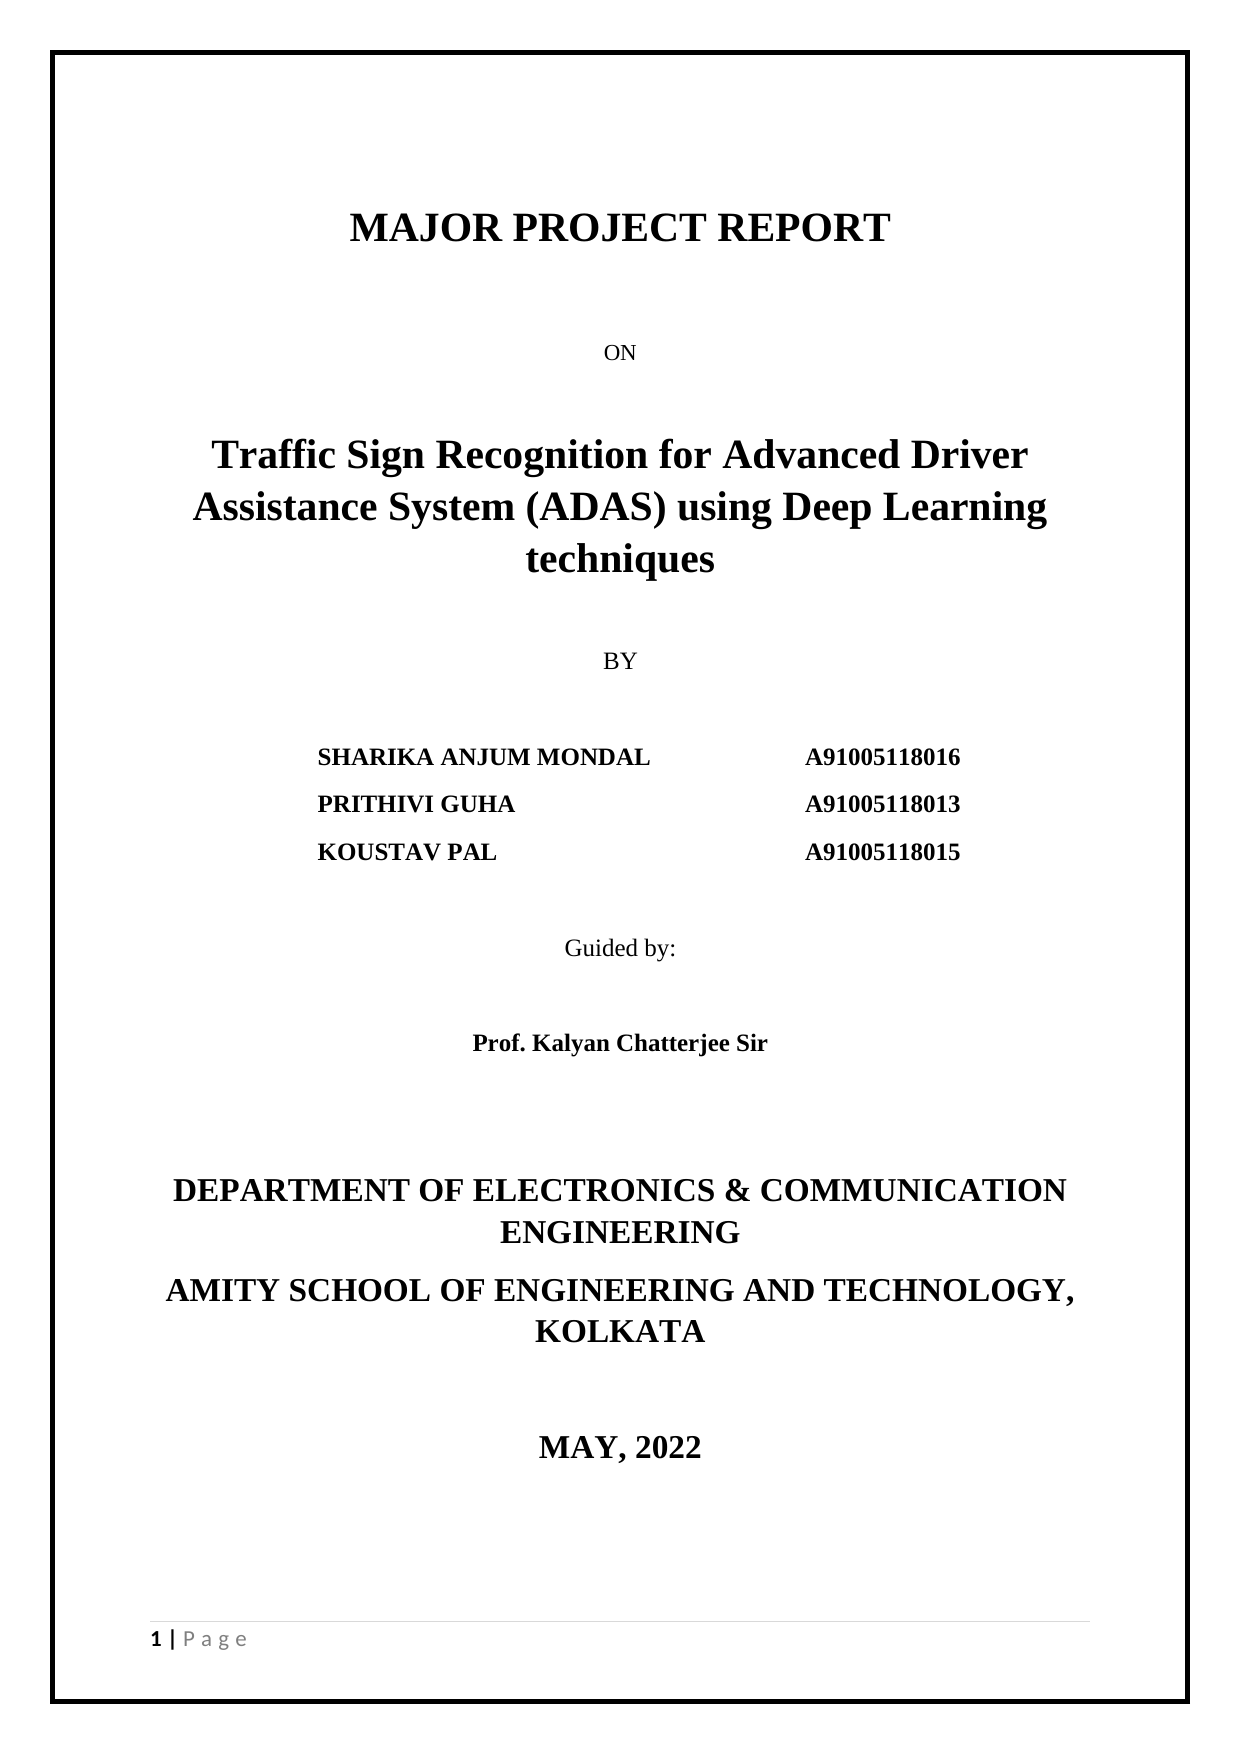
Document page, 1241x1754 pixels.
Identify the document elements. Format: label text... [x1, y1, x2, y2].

text Traffic Sign Recognition for Advanced Driver Assistance System (ADAS) using Deep Learning techniques [150, 430, 1090, 581]
text MAJOR PROJECT REPORT [150, 203, 1090, 251]
text DEPARTMENT OF ELECTRONICS & COMMUNICATION ENGINEERING [150, 1171, 1090, 1250]
text MAY, 2022 [150, 1427, 1090, 1466]
text PRITHIVI GUHA A91005118013 [187, 789, 1090, 818]
text AMITY SCHOOL OF ENGINEERING AND TECHNOLOGY, KOLKATA [150, 1270, 1090, 1349]
text KOUSTAV PAL A91005118015 [187, 837, 1090, 866]
text Guided by: [150, 933, 1090, 961]
text ON [150, 339, 1090, 366]
text Prof. Kalyan Chatterjee Sir [150, 1028, 1090, 1057]
text BY [150, 646, 1090, 675]
text SHARIKA ANJUM MONDAL A91005118016 [187, 742, 1090, 771]
